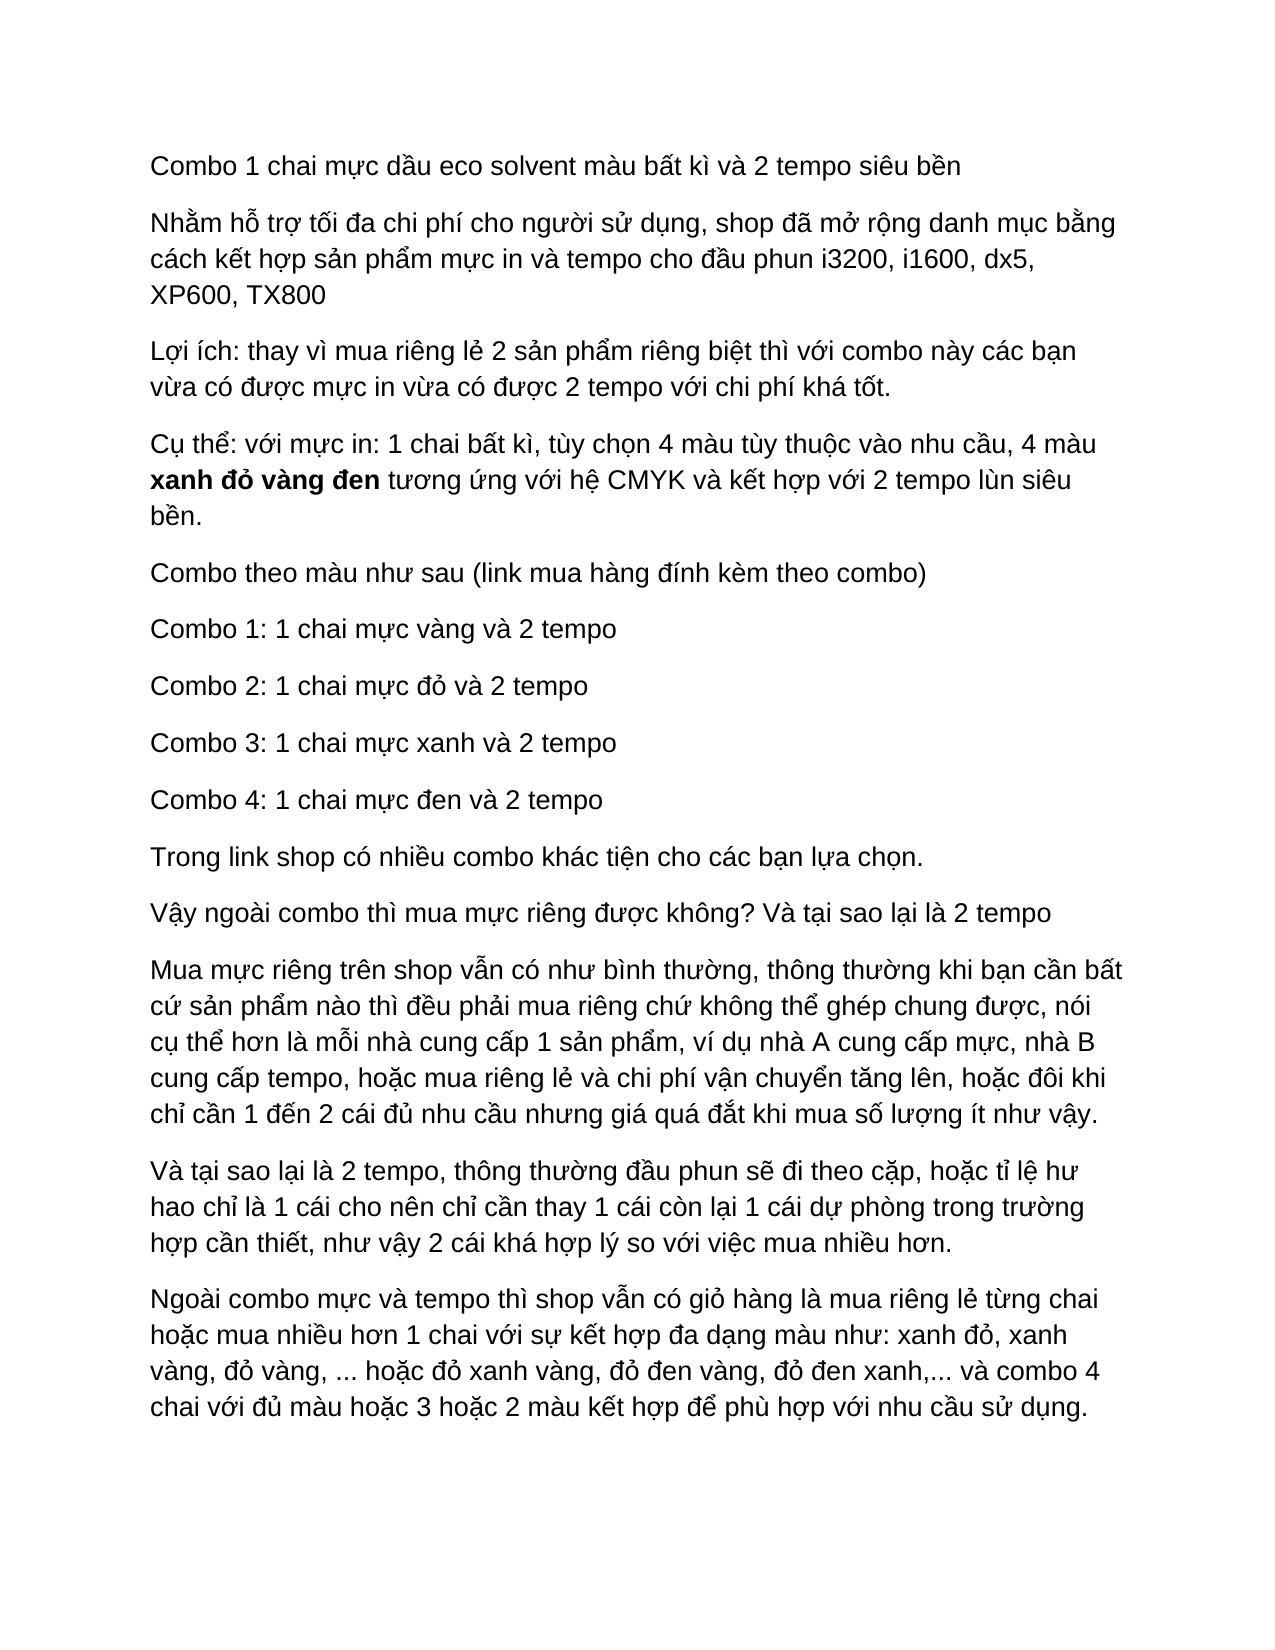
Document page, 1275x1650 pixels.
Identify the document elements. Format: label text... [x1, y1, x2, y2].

text Ngoài combo mực và tempo thì shop vẫn có giỏ hàng là mua riêng lẻ từng chai hoặc mua nhiều hơn 1 chai với sự kết hợp đa dạng màu như: xanh đỏ, xanh vàng, đỏ vàng, ... hoặc đỏ xanh vàng, đỏ đen vàng, đỏ đen xanh,... và combo 4 chai với đủ màu hoặc 3 hoặc 2 màu kết hợp để phù hợp với nhu cầu sử dụng. [150, 1283, 1125, 1422]
text Mua mực riêng trên shop vẫn có như bình thường, thông thường khi bạn cần bất cứ sản phẩm nào thì đều phải mua riêng chứ không thể ghép chung được, nói cụ thể hơn là mỗi nhà cung cấp 1 sản phẩm, ví dụ nhà A cung cấp mực, nhà B cung cấp tempo, hoặc mua riêng lẻ và chi phí vận chuyển tăng lên, hoặc đôi khi chỉ cần 1 đến 2 cái đủ nhu cầu nhưng giá quá đắt khi mua số lượng ít như vậy. [150, 954, 1125, 1129]
text Lợi ích: thay vì mua riêng lẻ 2 sản phẩm riêng biệt thì với combo này các bạn vừa có được mực in vừa có được 2 tempo với chi phí khá tốt. [150, 335, 1125, 403]
text Combo 4: 1 chai mực đen và 2 tempo [150, 784, 1125, 815]
text Cụ thể: với mực in: 1 chai bất kì, tùy chọn 4 màu tùy thuộc vào nhu cầu, 4 màu xanh đỏ vàng đen tương ứng với hệ CMYK và kết hợp với 2 tempo lùn siêu bền. [150, 428, 1125, 531]
text Combo 3: 1 chai mực xanh và 2 tempo [150, 727, 1125, 758]
text Combo 2: 1 chai mực đỏ và 2 tempo [150, 670, 1125, 702]
text Combo 1: 1 chai mực vàng và 2 tempo [150, 613, 1125, 645]
text Vậy ngoài combo thì mua mực riêng được không? Và tại sao lại là 2 tempo [150, 897, 1125, 929]
text Combo theo màu như sau (link mua hàng đính kèm theo combo) [150, 557, 1125, 588]
text Và tại sao lại là 2 tempo, thông thường đầu phun sẽ đi theo cặp, hoặc tỉ lệ hư hao chỉ là 1 cái cho nên chỉ cần thay 1 cái còn lại 1 cái dự phòng trong trường hợp cần thiết, như vậy 2 cái khá hợp lý so với việc mua nhiều hơn. [150, 1155, 1125, 1258]
text Combo 1 chai mực dầu eco solvent màu bất kì và 2 tempo siêu bền [150, 150, 1125, 181]
text Trong link shop có nhiều combo khác tiện cho các bạn lựa chọn. [150, 841, 1125, 872]
text Nhằm hỗ trợ tối đa chi phí cho người sử dụng, shop đã mở rộng danh mục bằng cách kết hợp sản phẩm mực in và tempo cho đầu phun i3200, i1600, dx5, XP600, TX800 [150, 207, 1125, 310]
